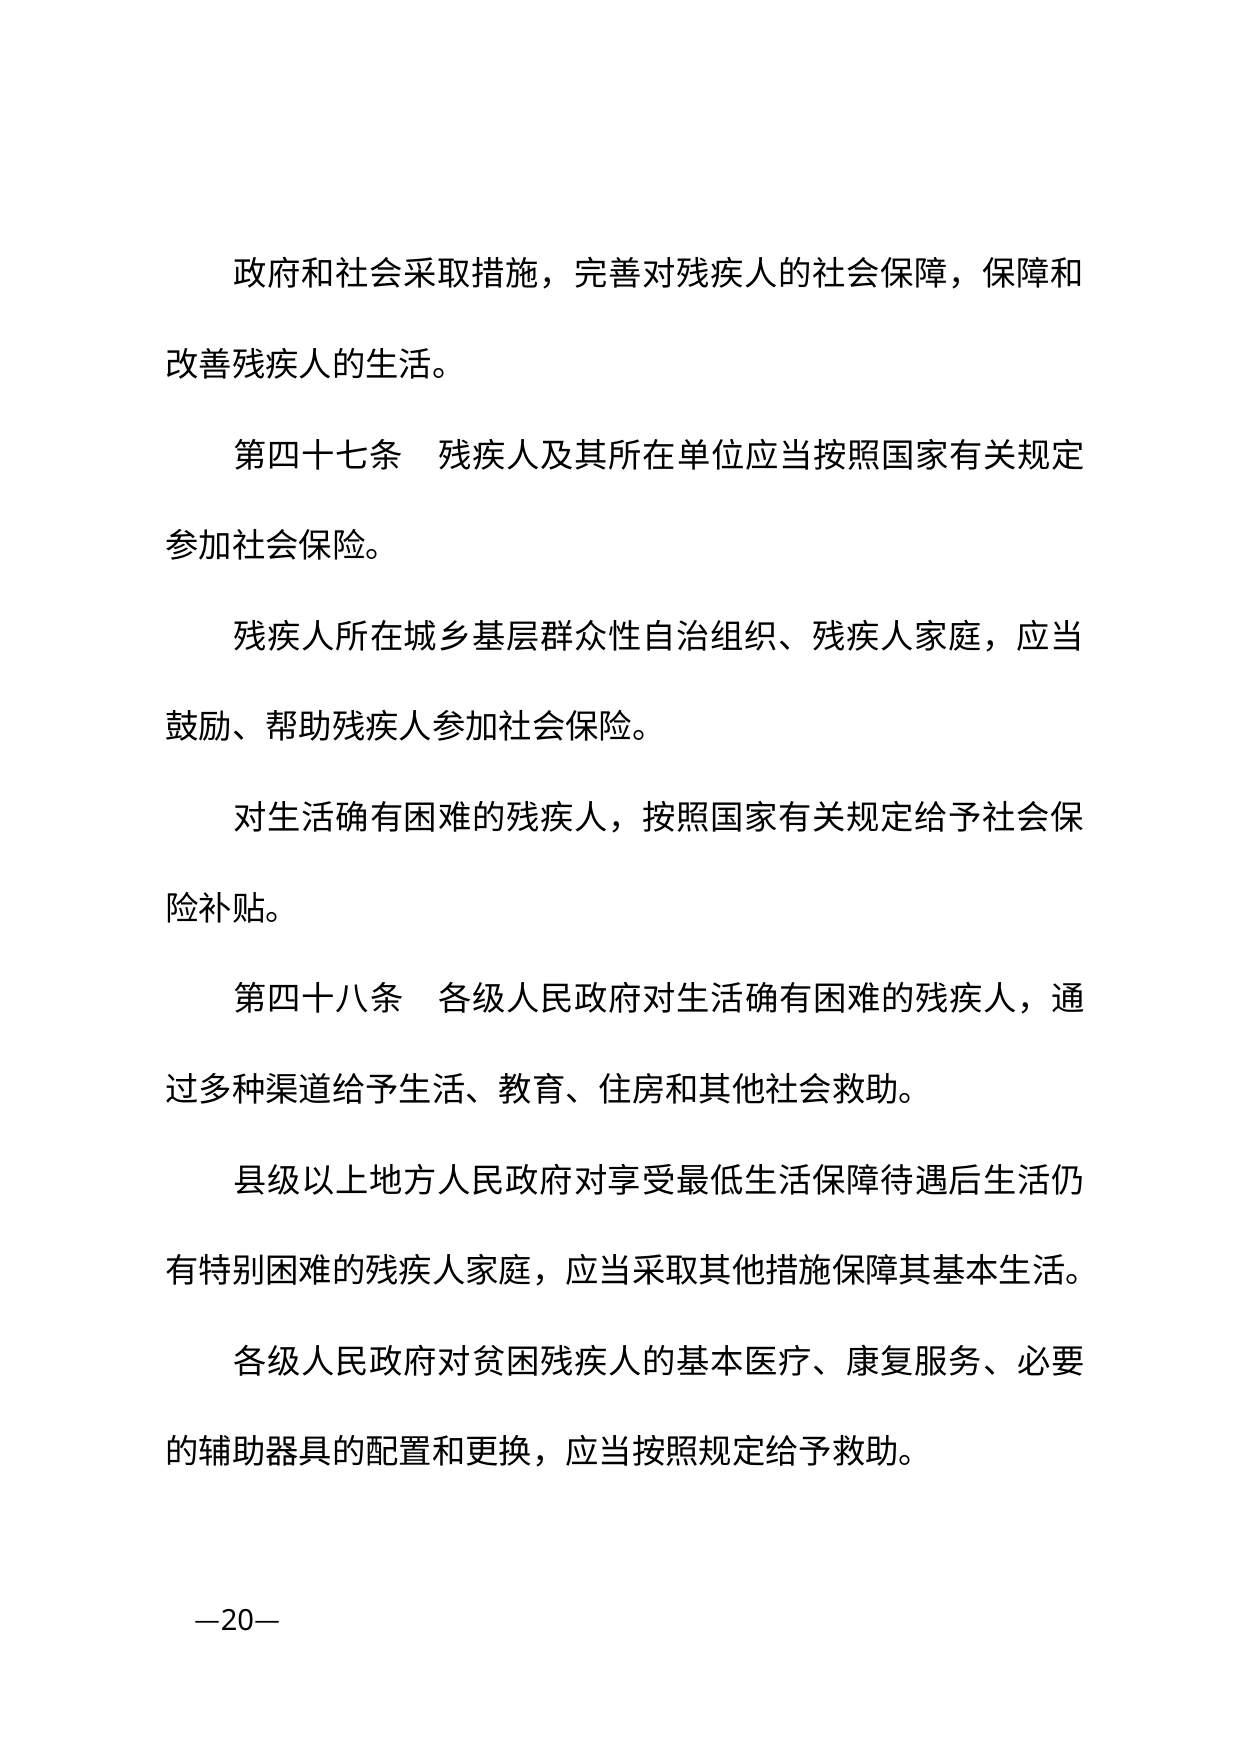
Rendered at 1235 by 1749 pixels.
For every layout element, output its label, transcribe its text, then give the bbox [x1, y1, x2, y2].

text 第四十七条 残疾人及其所在单位应当按照国家有关规定参加社会保险。 [165, 407, 1087, 588]
text 残疾人所在城乡基层群众性自治组织、残疾人家庭，应当鼓励、帮助残疾人参加社会保险。 [165, 588, 1087, 770]
text 第四十八条 各级人民政府对生活确有困难的残疾人，通过多种渠道给予生活、教育、住房和其他社会救助。 [165, 951, 1087, 1132]
text 政府和社会采取措施，完善对残疾人的社会保障，保障和改善残疾人的生活。 [165, 226, 1087, 407]
text 对生活确有困难的残疾人，按照国家有关规定给予社会保险补贴。 [165, 770, 1087, 951]
text 各级人民政府对贫困残疾人的基本医疗、康复服务、必要的辅助器具的配置和更换，应当按照规定给予救助。 [165, 1313, 1087, 1495]
text 县级以上地方人民政府对享受最低生活保障待遇后生活仍有特别困难的残疾人家庭，应当采取其他措施保障其基本生活。 [165, 1132, 1087, 1313]
